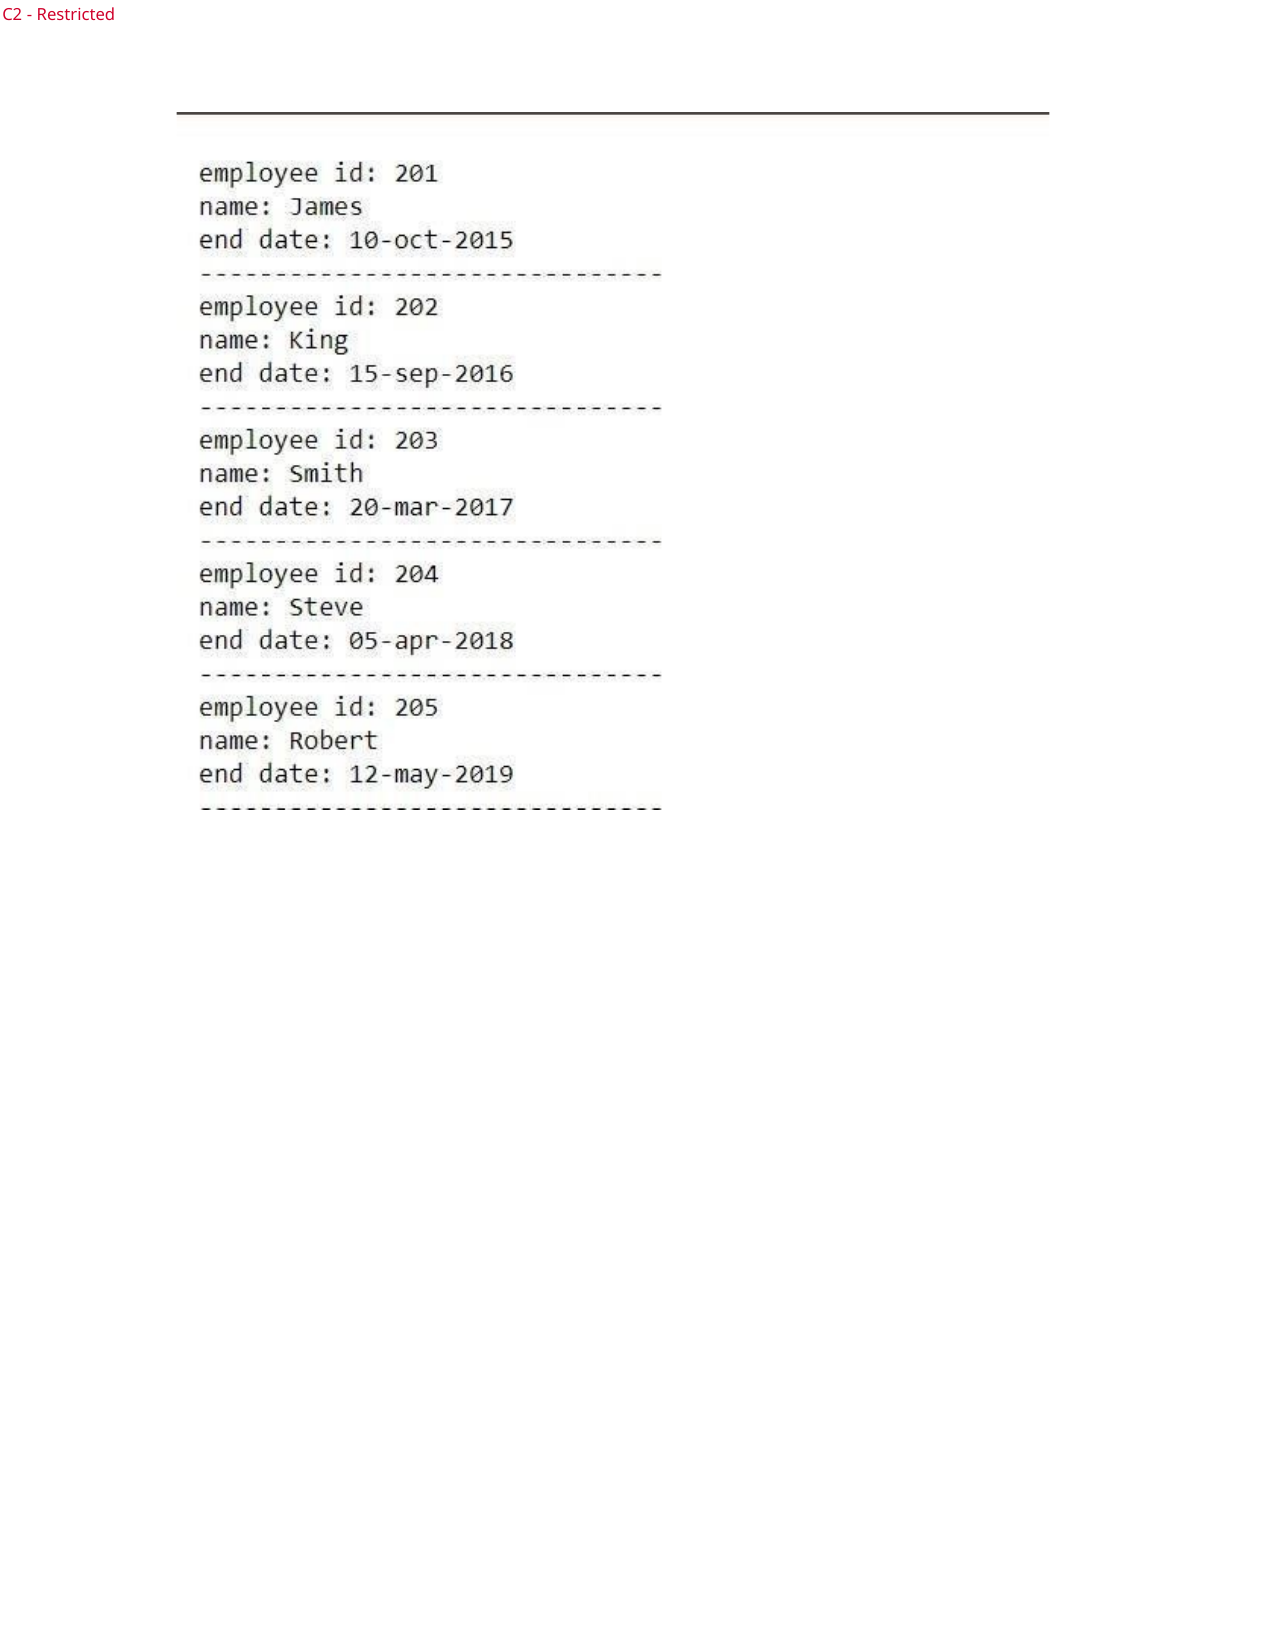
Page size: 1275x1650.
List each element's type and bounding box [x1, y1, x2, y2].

picture [176, 112, 1050, 810]
